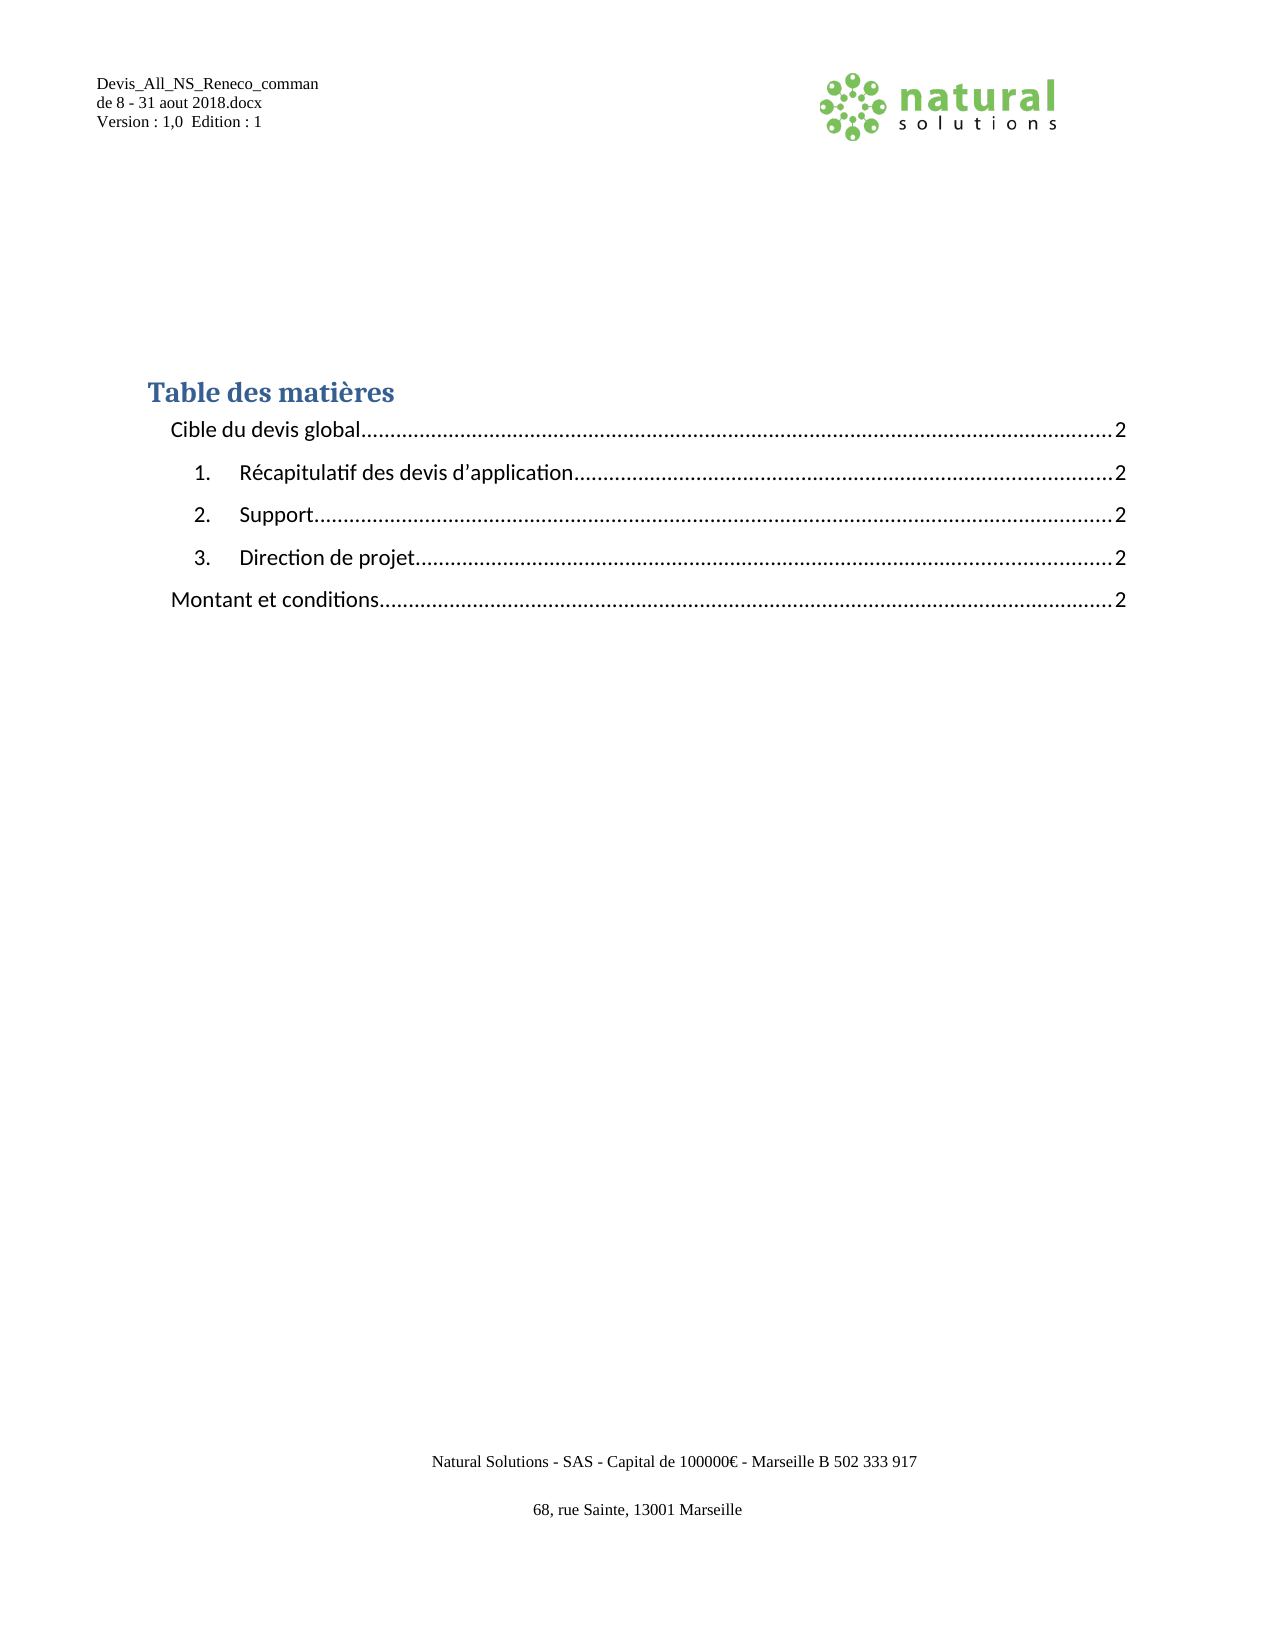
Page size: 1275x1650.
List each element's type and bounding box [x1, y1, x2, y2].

picture [820, 73, 1059, 141]
